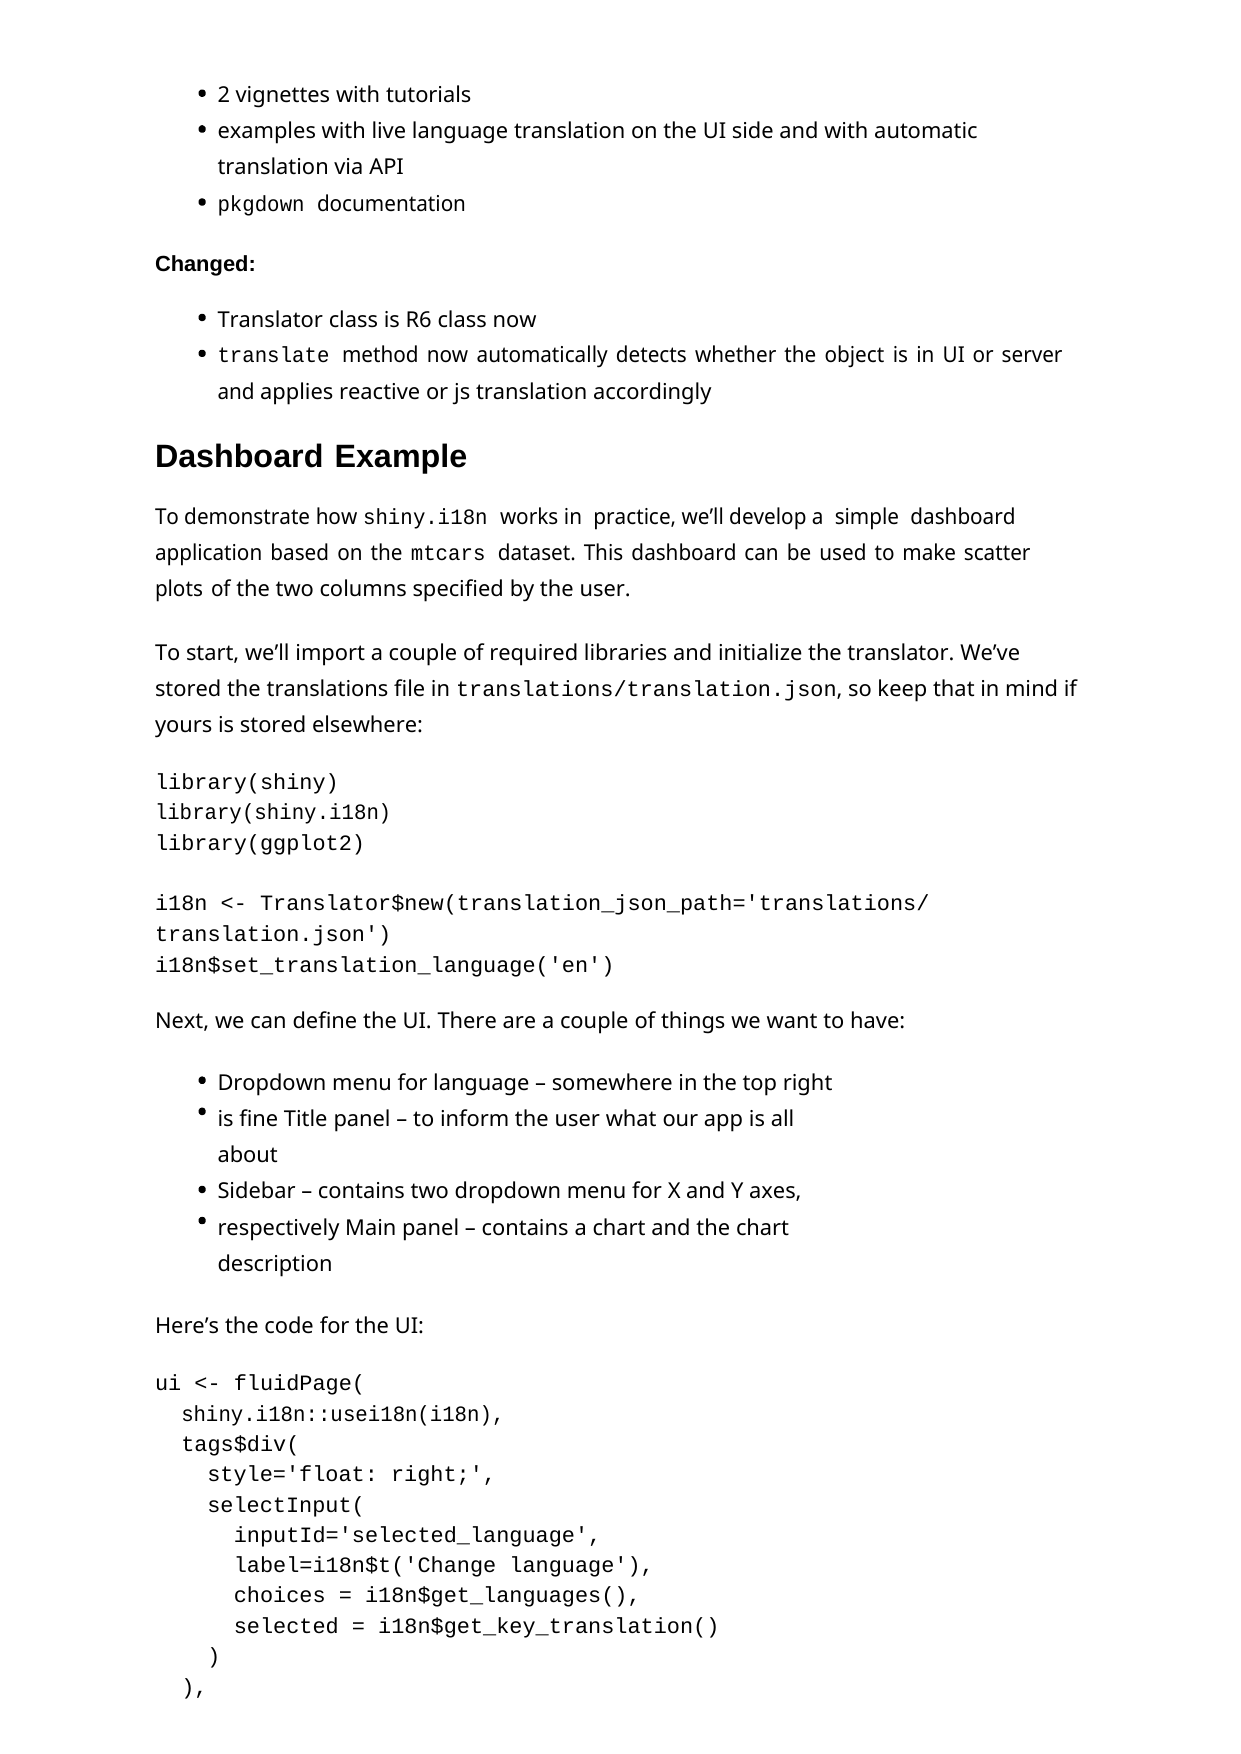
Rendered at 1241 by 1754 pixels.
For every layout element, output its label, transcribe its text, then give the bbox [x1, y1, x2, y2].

text pkgdown documentation [217, 188, 1094, 218]
text i18n$set_translation_language('en') [155, 953, 1094, 978]
text ) [207, 1646, 1094, 1670]
subtitle Changed: [155, 250, 1094, 276]
text ui <- fluidPage( shiny.i18n::usei18n(i18n), tags$div( [155, 1372, 547, 1458]
text library(shiny) library(shiny.i18n) library(ggplot2) [155, 771, 547, 856]
text 2 vignettes with tutorials [217, 79, 1094, 109]
text Here’s the code for the UI: [155, 1310, 1094, 1340]
subtitle Dashboard Example [155, 437, 1094, 474]
text Dropdown menu for language – somewhere in the top right is fine Title panel – to inform the user what our app is all about [217, 1066, 852, 1169]
text Next, we can define the UI. There are a couple of things we want to have: [155, 1006, 1094, 1035]
text Sidebar – contains two dropdown menu for X and Y axes, respectively Main panel – contains a chart and the chart description [217, 1176, 899, 1278]
text i18n <- Translator$new(translation_json_path='translations/ translation.json') [155, 892, 931, 948]
text style='float: right;', selectInput( [207, 1464, 498, 1519]
text Translator class is R6 class now [217, 303, 1094, 333]
text To demonstrate how shiny.i18n works in practice, we’ll develop a simple dashboard application based on the mtcars dataset. This dashboard can be used to make scatter plots of the two columns specified by the user. [155, 501, 1075, 603]
text inputId='selected_language', label=i18n$t('Change language'), choices = i18n$get_languages(), selected = i18n$get_key_translation() [233, 1524, 734, 1639]
text ), [181, 1676, 1094, 1701]
text examples with live language translation on the UI side and with automatic translation via API [217, 115, 1070, 181]
text To start, we’ll import a couple of required libraries and initialize the translator. We’ve stored the translations file in translations/translation.json, so keep that in mind if yours is stored elsewhere: [155, 636, 1085, 738]
text translate method now automatically detects whether the object is in UI or server and applies reactive or js translation accordingly [217, 339, 1094, 406]
